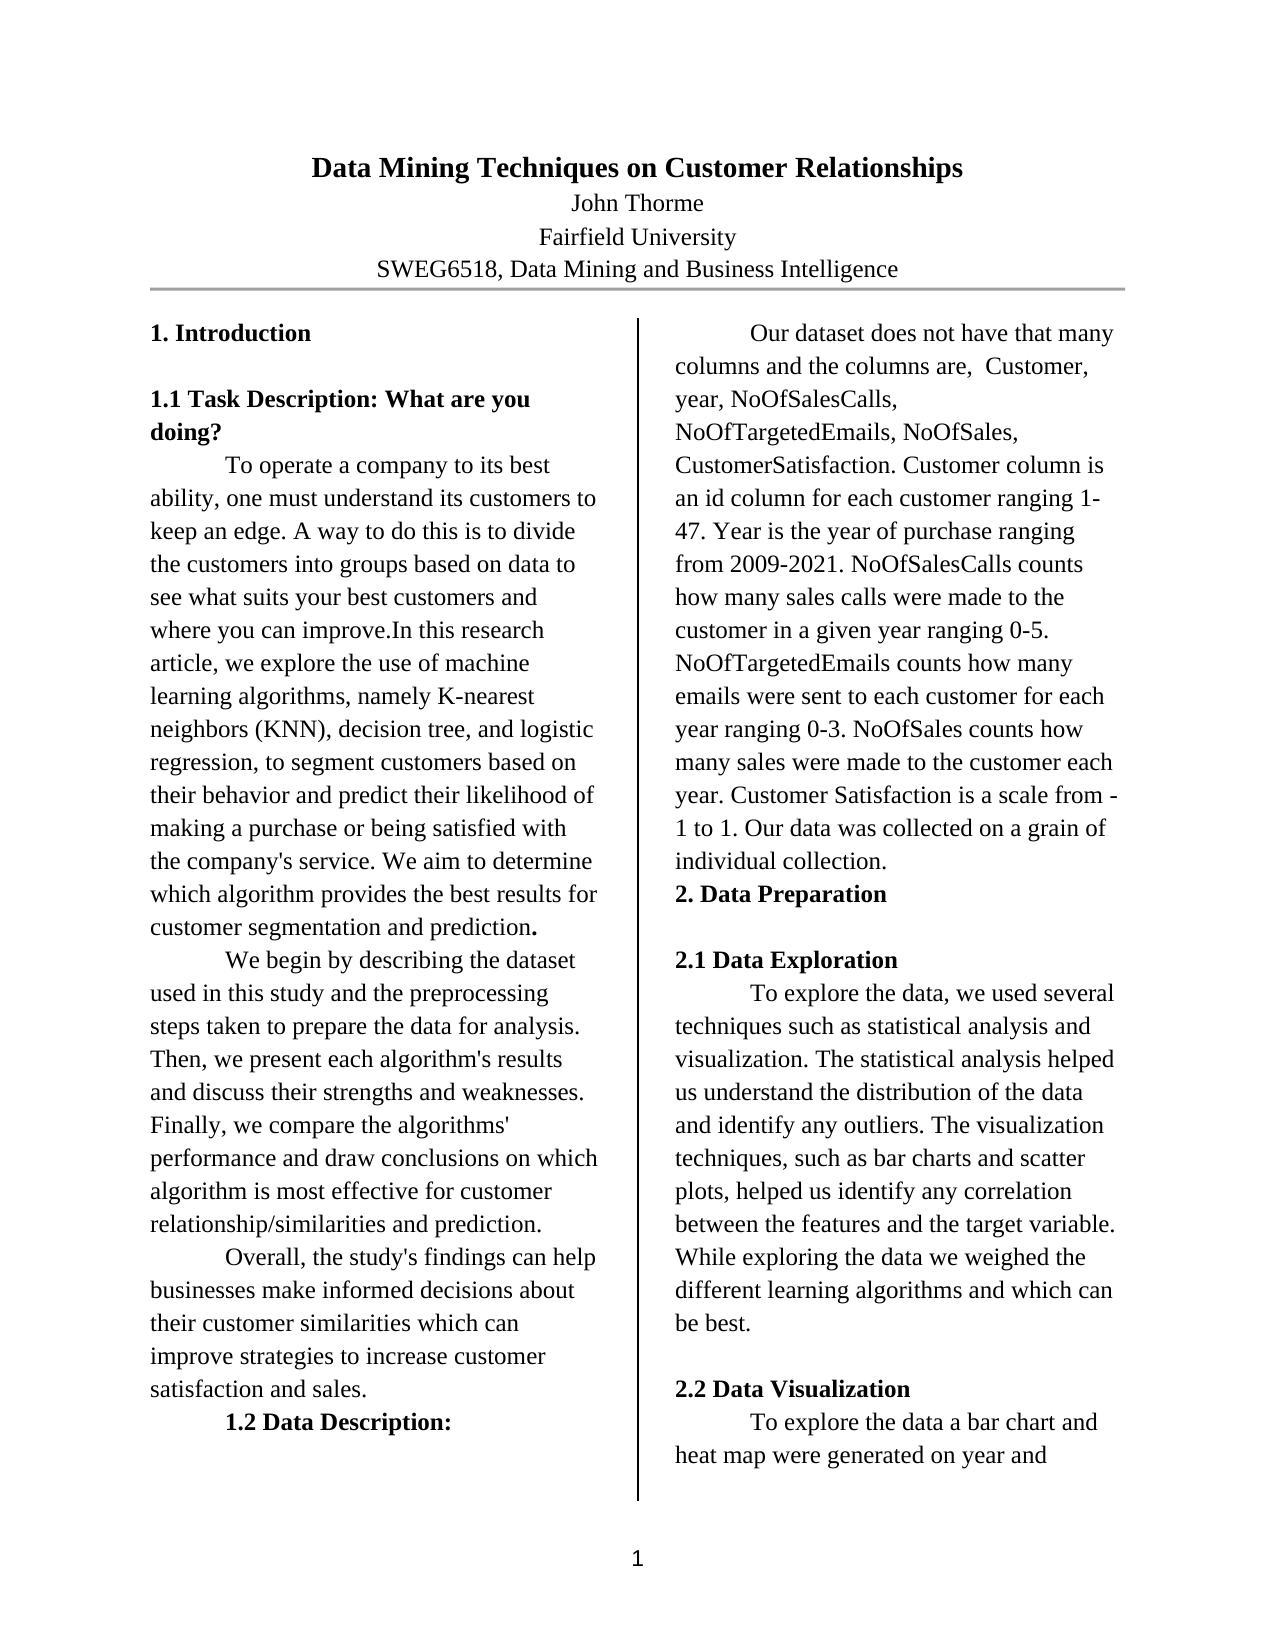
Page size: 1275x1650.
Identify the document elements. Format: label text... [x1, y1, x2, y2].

text 1. Introduction [150, 318, 600, 347]
text 2. Data Preparation [675, 879, 1125, 908]
text 2.2 Data Visualization [675, 1374, 1125, 1403]
text To explore the data, we used several techniques such as statistical analysis and visualization. The statistical analysis helped us understand the distribution of the data and identify any outliers. The visualization techniques, such as bar charts and scatter plots, helped us identify any correlation between the features and the target variable. While exploring the data we weighed the different learning algorithms and which can be best. [675, 978, 1125, 1337]
text SWEG6518, Data Mining and Business Intelligence [150, 254, 1125, 283]
text 1.1 Task Description: What are you doing? [150, 384, 600, 446]
text To operate a company to its best ability, one must understand its customers to keep an edge. A way to do this is to divide the customers into groups based on data to see what suits your best customers and where you can improve.In this research article, we explore the use of machine learning algorithms, namely K-nearest neighbors (KNN), decision tree, and logistic regression, to segment customers based on their behavior and predict their likelihood of making a purchase or being satisfied with the company's service. We aim to determine which algorithm provides the best results for customer segmentation and prediction. [150, 450, 600, 941]
text Overall, the study's findings can help businesses make informed decisions about their customer similarities which can improve strategies to increase customer satisfaction and sales. [150, 1242, 600, 1403]
text Fairfield University [150, 222, 1125, 250]
text 1.2 Data Description: [150, 1407, 600, 1436]
text John Thorme [150, 188, 1125, 217]
text To explore the data a bar chart and heat map were generated on year and customer average for all categories. [675, 1407, 1125, 1469]
text Data Mining Techniques on Customer Relationships [150, 150, 1125, 183]
text 2.1 Data Exploration [675, 945, 1125, 974]
text Our dataset does not have that many columns and the columns are, Customer, year, NoOfSalesCalls, NoOfTargetedEmails, NoOfSales, CustomerSatisfaction. Customer column is an id column for each customer ranging 1-47. Year is the year of purchase ranging from 2009-2021. NoOfSalesCalls counts how many sales calls were made to the customer in a given year ranging 0-5. NoOfTargetedEmails counts how many emails were sent to each customer for each year ranging 0-3. NoOfSales counts how many sales were made to the customer each year. Customer Satisfaction is a scale from -1 to 1. Our data was collected on a grain of individual collection. [675, 318, 1125, 875]
text We begin by describing the dataset used in this study and the preprocessing steps taken to prepare the data for analysis. Then, we present each algorithm's results and discuss their strengths and weaknesses. Finally, we compare the algorithms' performance and draw conclusions on which algorithm is most effective for customer relationship/similarities and prediction. [150, 945, 600, 1238]
